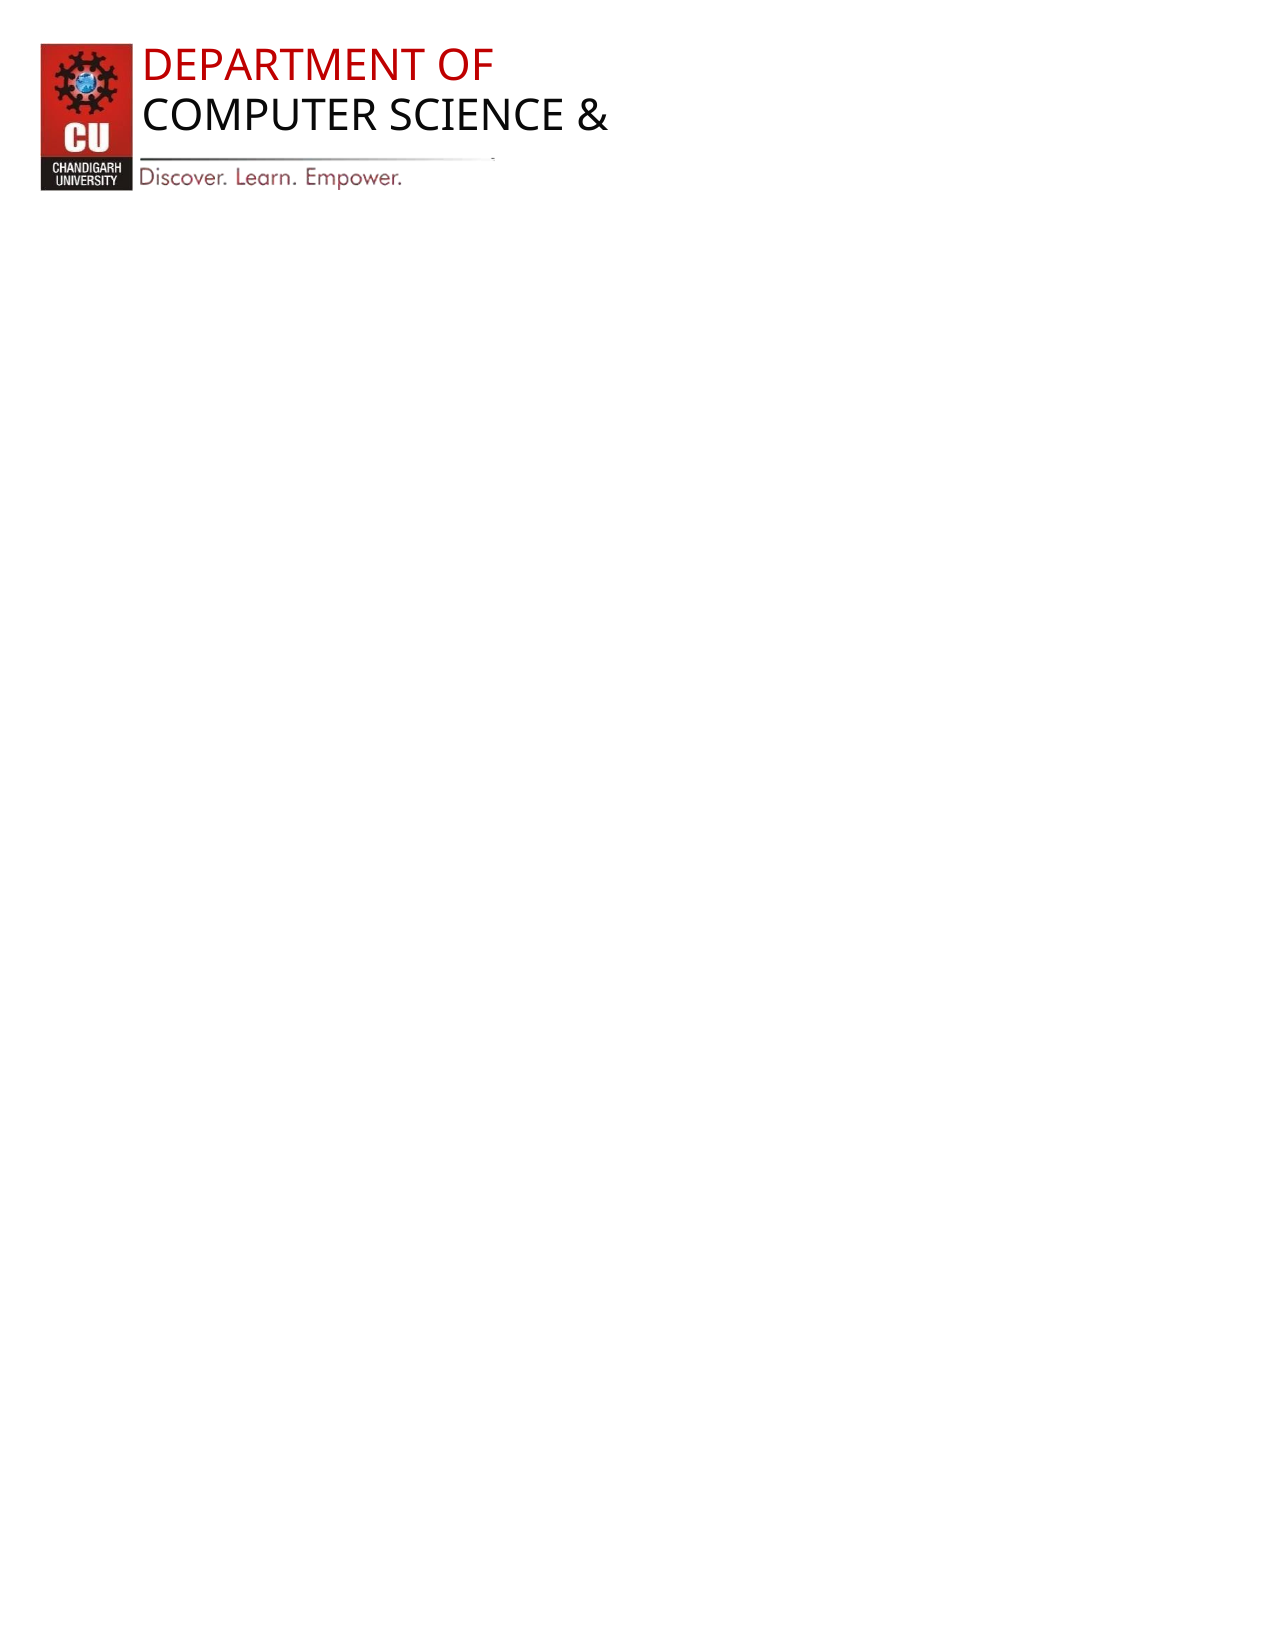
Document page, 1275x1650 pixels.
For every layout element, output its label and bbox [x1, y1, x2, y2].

picture [40, 43, 529, 191]
